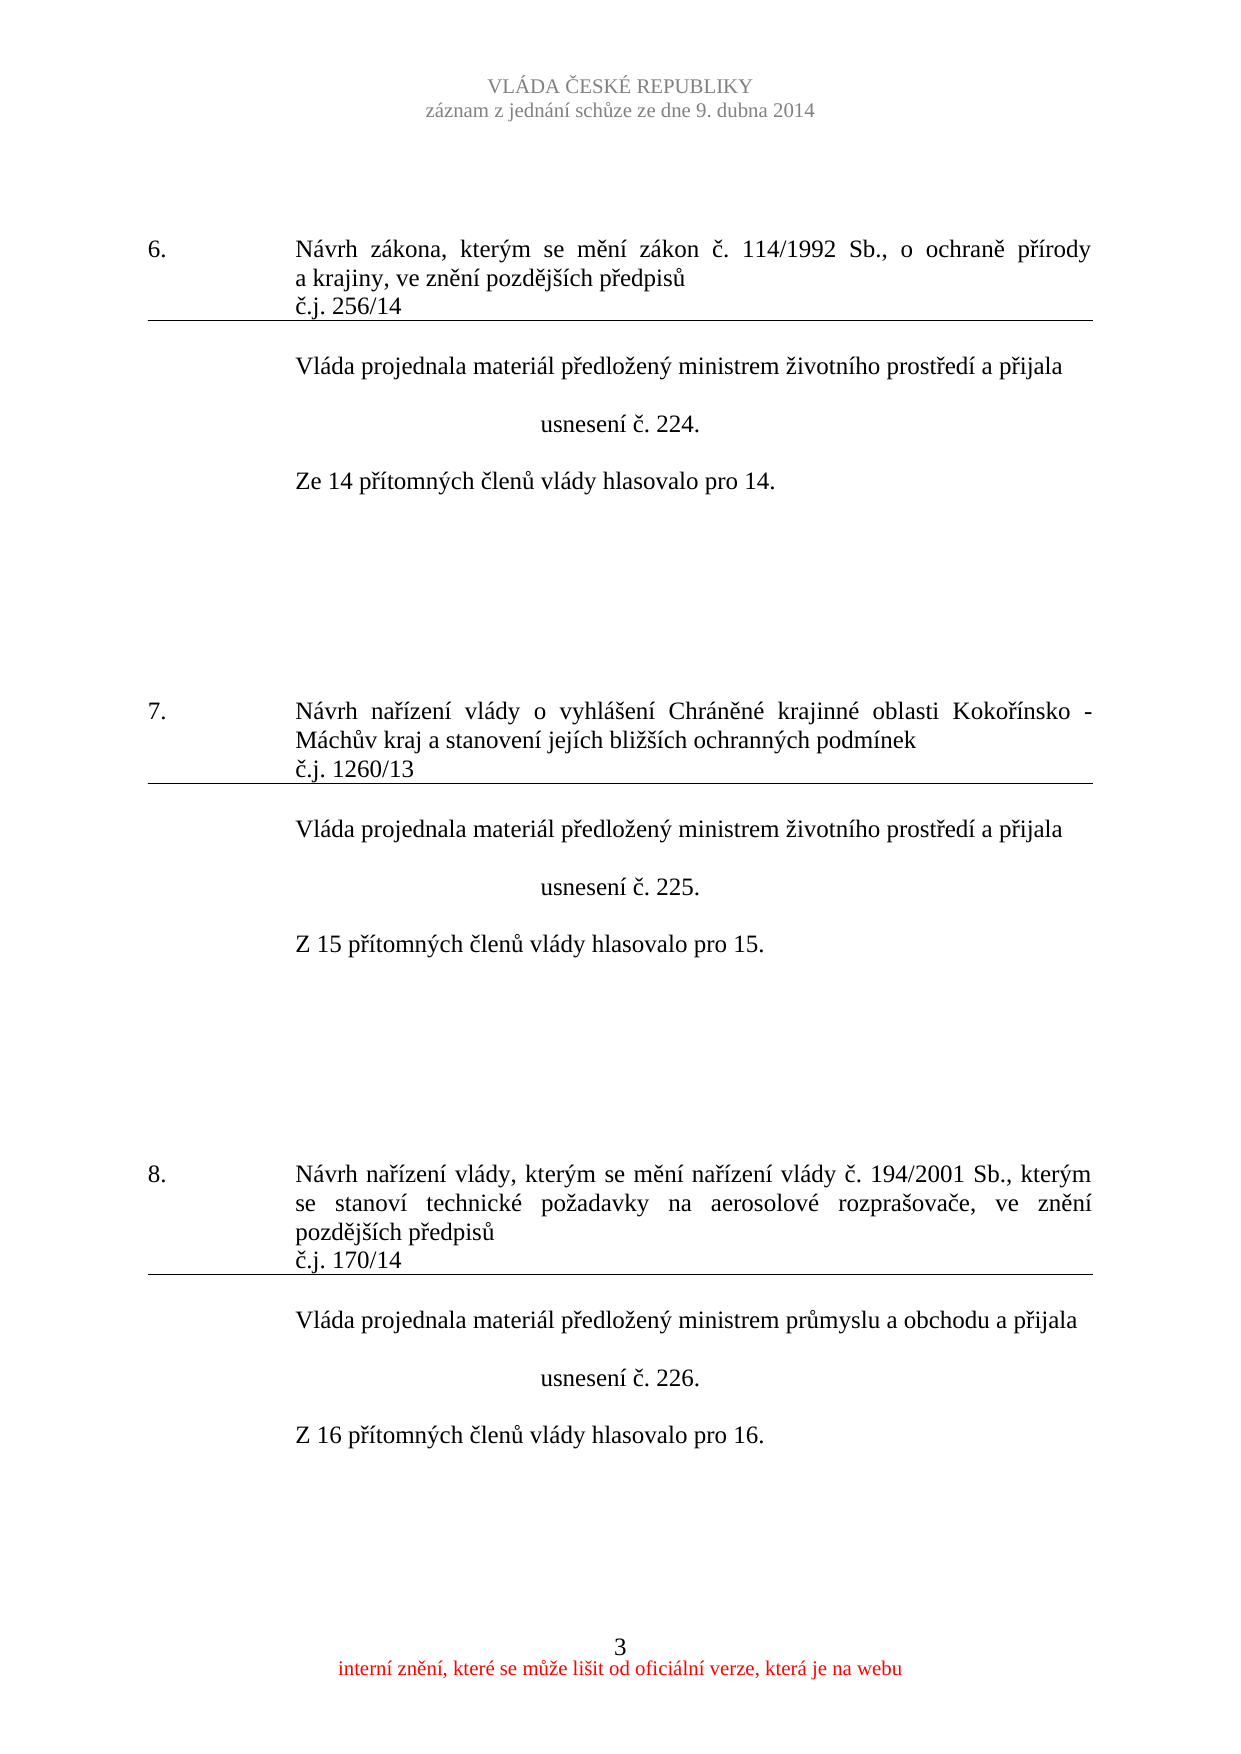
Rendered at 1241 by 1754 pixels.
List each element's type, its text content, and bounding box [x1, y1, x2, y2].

text č.j. 170/14 [148, 1245, 1093, 1274]
text Vláda projednala materiál předložený ministrem životního prostředí a přijala [148, 351, 1093, 380]
text 7. Návrh nařízení vlády o vyhlášení Chráněné krajinné oblasti Kokořínsko - Máchův kraj a stanovení jejích bližších ochranných podmínek [148, 696, 1093, 754]
text Vláda projednala materiál předložený ministrem průmyslu a obchodu a přijala [148, 1305, 1093, 1334]
text 8. Návrh nařízení vlády, kterým se mění nařízení vlády č. 194/2001 Sb., kterým se stanoví technické požadavky na aerosolové rozprašovače, ve znění pozdějších předpisů [148, 1159, 1093, 1245]
text usnesení č. 226. [148, 1363, 1093, 1392]
text 6. Návrh zákona, kterým se mění zákon č. 114/1992 Sb., o ochraně přírody a krajiny, ve znění pozdějších předpisů [148, 234, 1093, 291]
text usnesení č. 224. [148, 409, 1093, 438]
text Z 16 přítomných členů vlády hlasovalo pro 16. [148, 1420, 1093, 1449]
text Ze 14 přítomných členů vlády hlasovalo pro 14. [148, 466, 1093, 495]
text Z 15 přítomných členů vlády hlasovalo pro 15. [148, 929, 1093, 958]
text č.j. 1260/13 [148, 754, 1093, 783]
text č.j. 256/14 [148, 291, 1093, 320]
text usnesení č. 225. [148, 872, 1093, 900]
text Vláda projednala materiál předložený ministrem životního prostředí a přijala [148, 814, 1093, 843]
